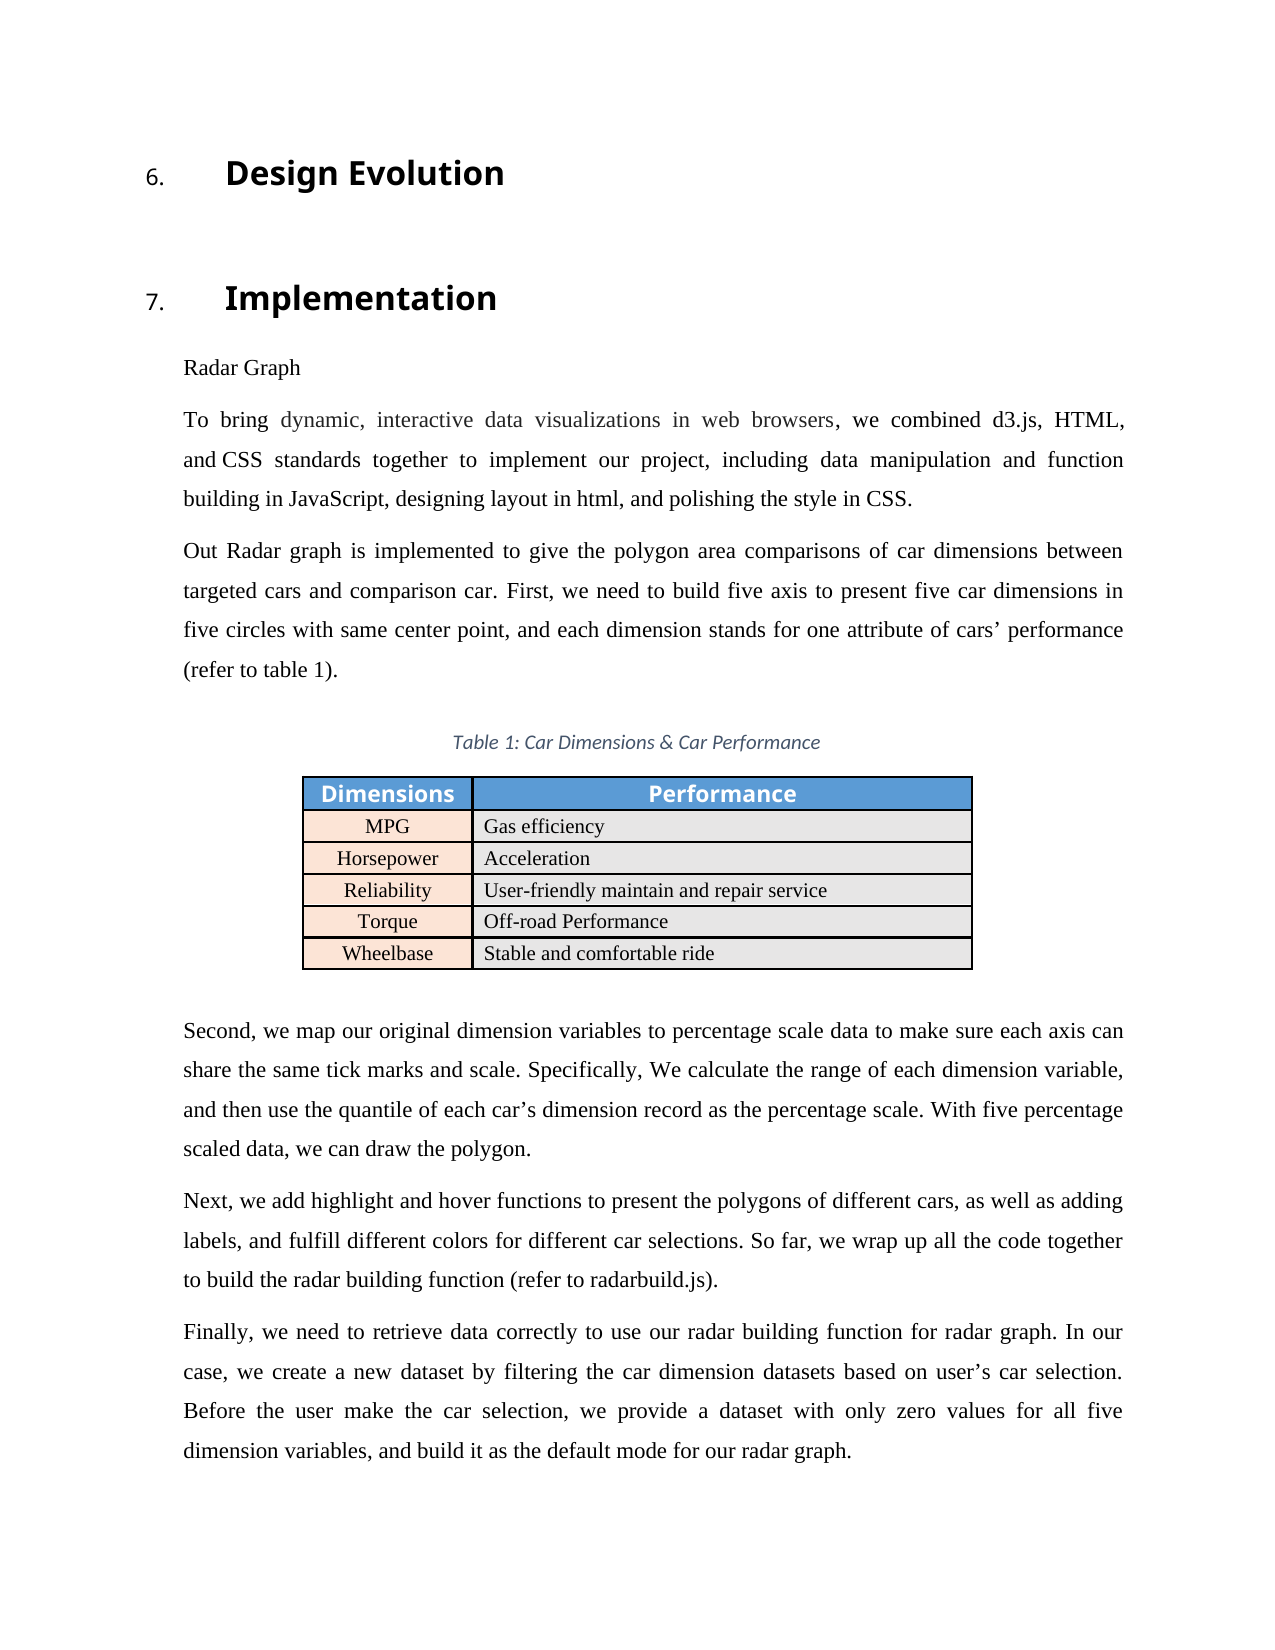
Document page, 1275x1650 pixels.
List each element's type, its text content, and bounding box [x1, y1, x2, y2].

text To bring dynamic, interactive data visualizations in web browsers, we combined d3.js, HTML, and CSS standards together to implement our project, including data manipulation and function building in JavaScript, designing layout in html, and polishing the style in CSS. [183, 406, 1125, 512]
table_cell Torque [304, 907, 471, 936]
table_header Performance [474, 778, 971, 809]
text Next, we add highlight and hover functions to present the polygons of different cars, as well as adding labels, and fulfill different colors for different car selections. So far, we wrap up all the code together to build the radar building function (refer to radarbuild.js). [183, 1187, 1125, 1293]
text Table 1: Car Dimensions & Car Performance [150, 729, 1125, 755]
table_cell MPG [304, 811, 471, 841]
table_cell Gas efficiency [474, 811, 971, 841]
table_cell Horsepower [304, 843, 471, 873]
text Second, we map our original dimension variables to percentage scale data to make sure each axis can share the same tick marks and scale. Specifically, We calculate the range of each dimension variable, and then use the quantile of each car’s dimension record as the percentage scale. With five percentage scaled data, we can draw the polygon. [183, 1017, 1125, 1162]
table_cell Off-road Performance [474, 907, 971, 936]
list Design Evolution [145, 150, 1125, 195]
table_cell User-friendly maintain and repair service [474, 875, 971, 904]
table_header Dimensions [304, 778, 471, 809]
table_cell Acceleration [474, 843, 971, 873]
table_cell Stable and comfortable ride [474, 939, 971, 968]
text Radar Graph [183, 354, 1125, 381]
text Finally, we need to retrieve data correctly to use our radar building function for radar graph. In our case, we create a new dataset by filtering the car dimension datasets based on user’s car selection. Before the user make the car selection, we provide a dataset with only zero values for all five dimension variables, and build it as the default mode for our radar graph. [183, 1318, 1125, 1463]
table_cell Wheelbase [304, 939, 471, 968]
list Implementation [145, 275, 1125, 320]
table_cell Reliability [304, 875, 471, 904]
text Out Radar graph is implemented to give the polygon area comparisons of car dimensions between targeted cars and comparison car. First, we need to build five axis to present five car dimensions in five circles with same center point, and each dimension stands for one attribute of cars’ performance (refer to table 1). [183, 537, 1125, 682]
